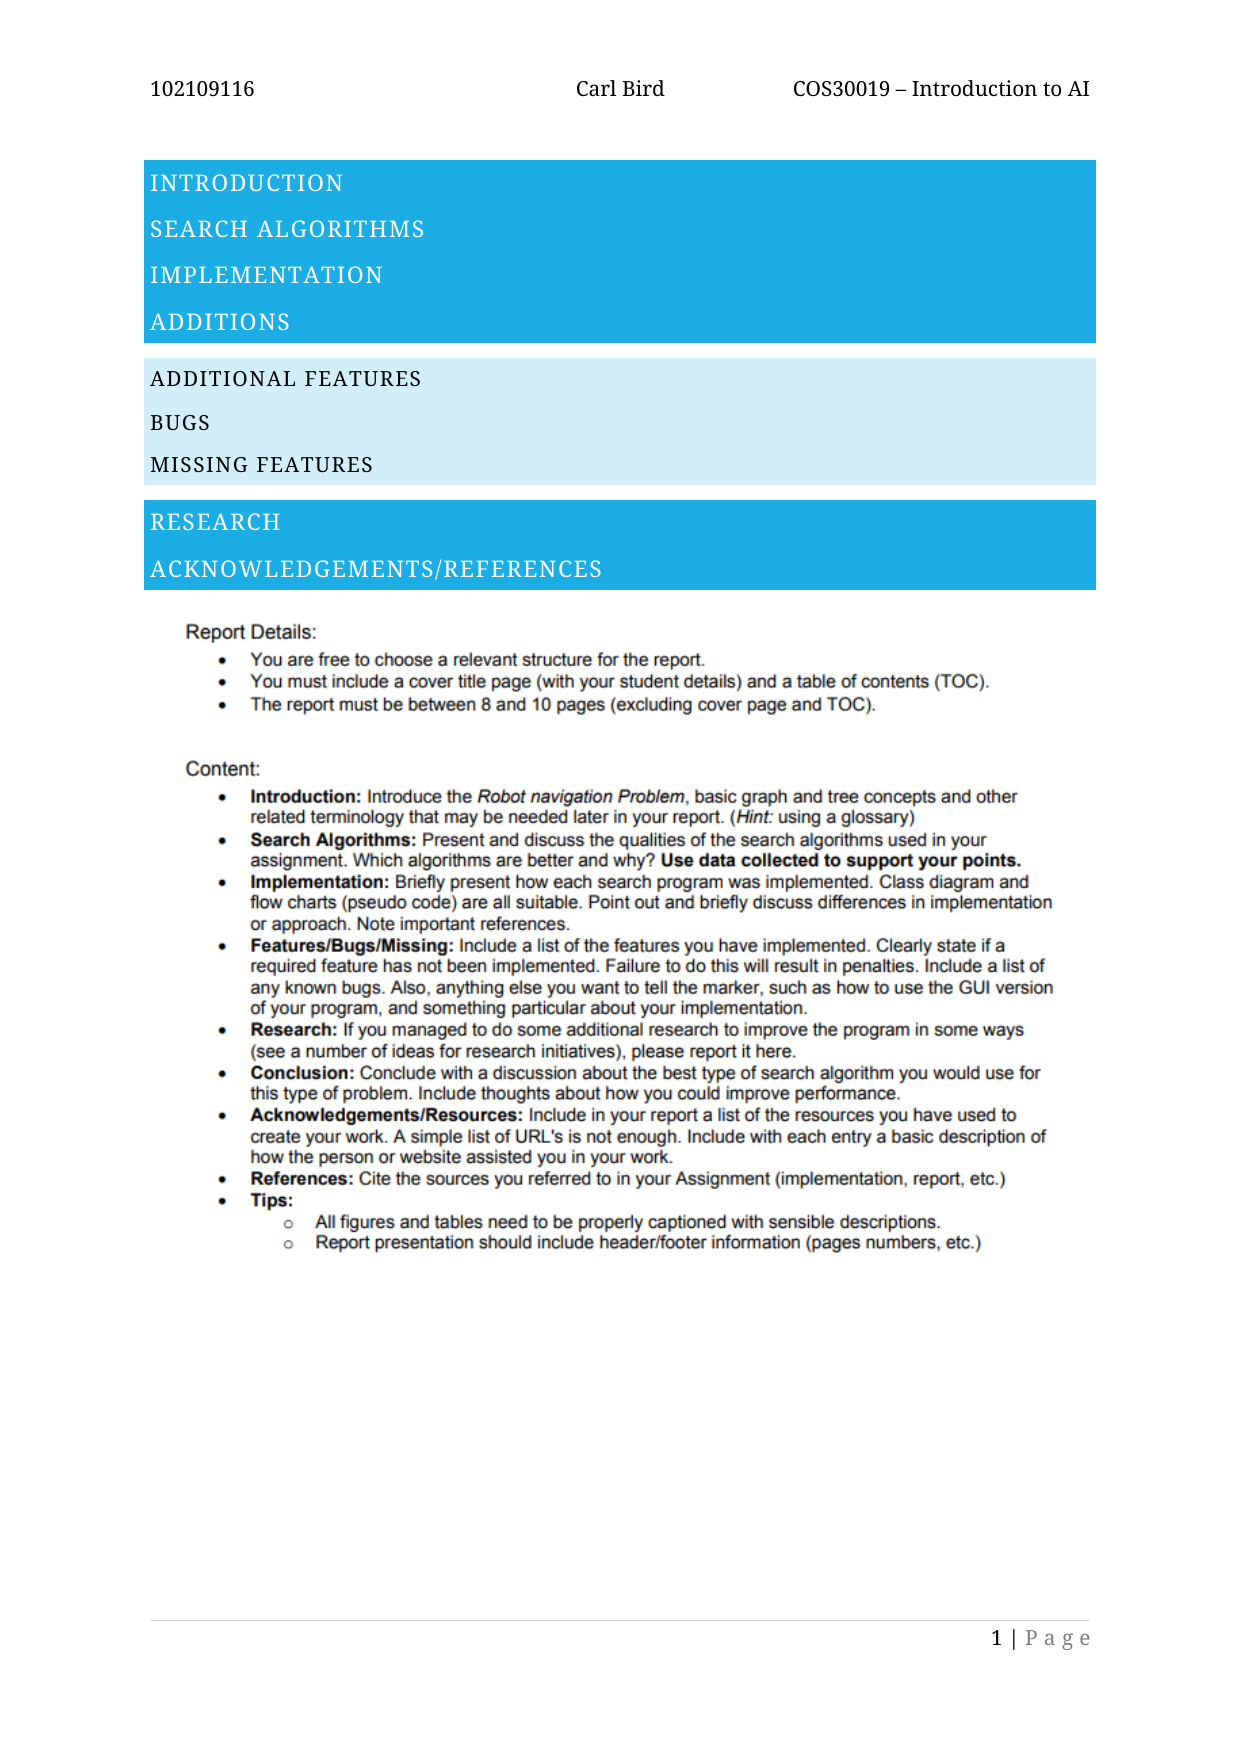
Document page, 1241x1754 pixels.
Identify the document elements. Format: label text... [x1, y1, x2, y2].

subtitle Acknowledgements/references [150, 546, 1090, 584]
subtitle Bugs [150, 401, 1090, 436]
subtitle Implementation [150, 253, 1090, 291]
subtitle Search algorithms [150, 207, 1090, 244]
subtitle Additional features [150, 365, 1090, 393]
subtitle Missing features [150, 444, 1090, 479]
picture [150, 605, 1091, 1277]
subtitle Additions [150, 299, 1090, 337]
subtitle Introduction [150, 167, 1090, 198]
subtitle Research [150, 506, 1090, 537]
